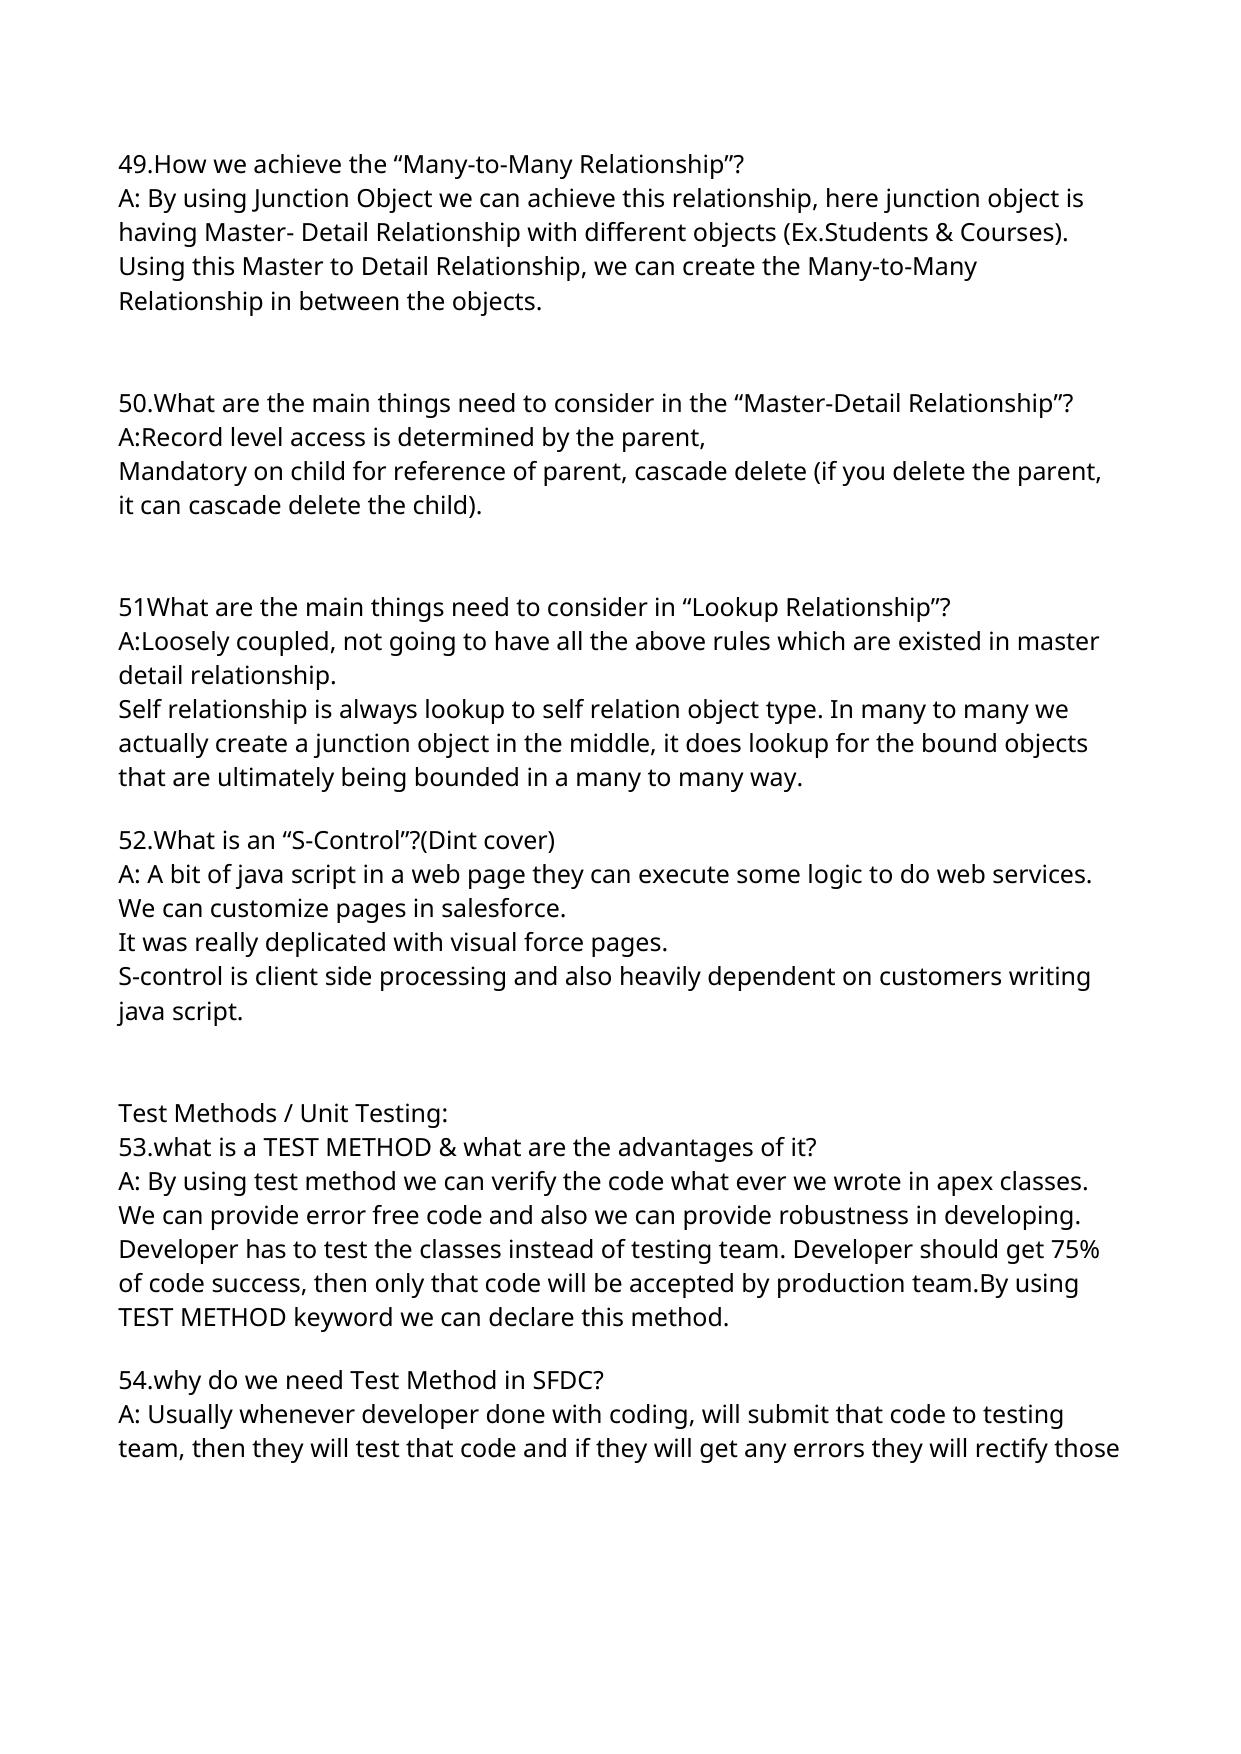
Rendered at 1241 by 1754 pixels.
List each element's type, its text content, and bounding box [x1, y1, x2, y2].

text Test Methods / Unit Testing: [118, 1095, 1122, 1129]
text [118, 1397, 1122, 1465]
text 51What are the main things need to consider in “Lookup Relationship”? [118, 590, 1122, 624]
text We can customize pages in salesforce. [118, 891, 1122, 925]
text Mandatory on child for reference of parent, cascade delete (if you delete the parent, it can cascade delete the child). [118, 453, 1122, 522]
text 49.How we achieve the “Many-to-Many Relationship”? [118, 147, 1122, 181]
text 52.What is an “S-Control”?(Dint cover) [118, 823, 1122, 857]
text Self relationship is always lookup to self relation object type. In many to many we actually create a junction object in the middle, it does lookup for the bound objects that are ultimately being bounded in a many to many way. [118, 692, 1122, 794]
text A:Loosely coupled, not going to have all the above rules which are existed in master detail relationship. [118, 624, 1122, 692]
text S-control is client side processing and also heavily dependent on customers writing java script. [118, 959, 1122, 1027]
text 53.what is a TEST METHOD & what are the advantages of it? [118, 1129, 1122, 1163]
text 54.why do we need Test Method in SFDC? [118, 1362, 1122, 1397]
text 50.What are the main things need to consider in the “Master-Detail Relationship”? [118, 385, 1122, 419]
text A: By using test method we can verify the code what ever we wrote in apex classes. We can provide error free code and also we can provide robustness in developing. Developer has to test the classes instead of testing team. Developer should get 75% of code success, then only that code will be accepted by production team.By using TEST METHOD keyword we can declare this method. [118, 1163, 1122, 1334]
text It was really deplicated with visual force pages. [118, 925, 1122, 959]
text A: A bit of java script in a web page they can execute some logic to do web services. [118, 857, 1122, 891]
text A: By using Junction Object we can achieve this relationship, here junction object is having Master- Detail Relationship with different objects (Ex.Students & Courses). Using this Master to Detail Relationship, we can create the Many-to-Many Relationship in between the objects. [118, 181, 1122, 317]
text A:Record level access is determined by the parent, [118, 419, 1122, 453]
